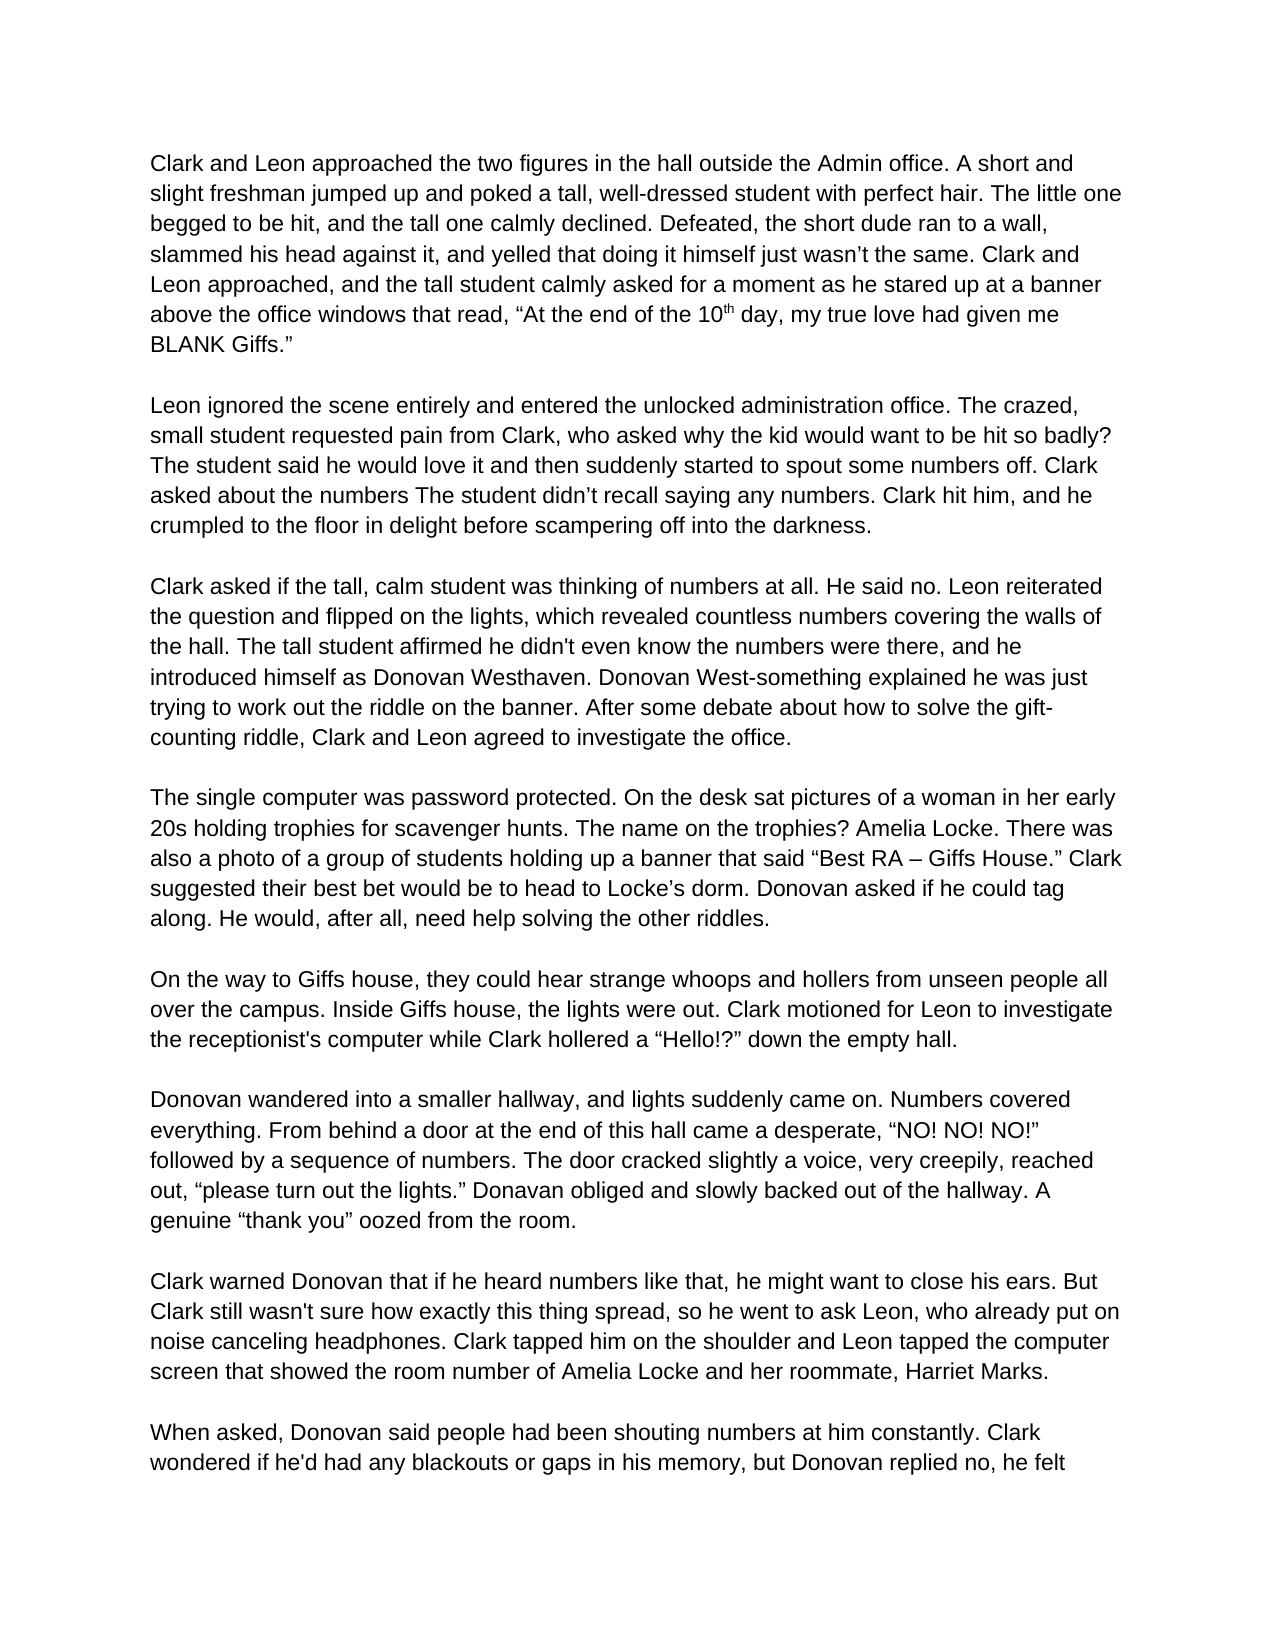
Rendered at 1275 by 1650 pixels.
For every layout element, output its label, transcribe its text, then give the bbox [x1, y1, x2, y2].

text Clark asked if the tall, calm student was thinking of numbers at all. He said no. Leon reiterated the question and flipped on the lights, which revealed countless numbers covering the walls of the hall. The tall student affirmed he didn't even know the numbers were there, and he introduced himself as Donovan Westhaven. Donovan West-something explained he was just trying to work out the riddle on the banner. After some debate about how to solve the gift-counting riddle, Clark and Leon agreed to investigate the office. [150, 573, 1125, 750]
text Clark and Leon approached the two figures in the hall outside the Admin office. A short and slight freshman jumped up and poked a tall, well-dressed student with perfect hair. The little one begged to be hit, and the tall one calmly declined. Defeated, the short dude ran to a wall, slammed his head against it, and yelled that doing it himself just wasn’t the same. Clark and Leon approached, and the tall student calmly asked for a moment as he stared up at a banner above the office windows that read, “At the end of the 10th day, my true love had given me BLANK Giffs.” [150, 150, 1125, 358]
text On the way to Giffs house, they could hear strange whoops and hollers from unseen people all over the campus. Inside Giffs house, the lights were out. Clark motioned for Leon to investigate the receptionist's computer while Clark hollered a “Hello!?” down the empty hall. [150, 966, 1125, 1052]
text Leon ignored the scene entirely and entered the unlocked administration office. The crazed, small student requested pain from Clark, who asked why the kid would want to be hit so badly? The student said he would love it and then suddenly started to spout some numbers off. Clark asked about the numbers The student didn’t recall saying any numbers. Clark hit him, and he crumpled to the floor in delight before scampering off into the darkness. [150, 392, 1125, 539]
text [150, 1419, 1125, 1475]
text Donovan wandered into a smaller hallway, and lights suddenly came on. Numbers covered everything. From behind a door at the end of this hall came a desperate, “NO! NO! NO!” followed by a sequence of numbers. The door cracked slightly a voice, very creepily, reached out, “please turn out the lights.” Donavan obliged and slowly backed out of the hallway. A genuine “thank you” oozed from the room. [150, 1086, 1125, 1234]
text Clark warned Donovan that if he heard numbers like that, he might want to close his ears. But Clark still wasn't sure how exactly this thing spread, so he went to ask Leon, who already put on noise canceling headphones. Clark tapped him on the shoulder and Leon tapped the computer screen that showed the room number of Amelia Locke and her roommate, Harriet Marks. [150, 1268, 1125, 1385]
text The single computer was password protected. On the desk sat pictures of a woman in her early 20s holding trophies for scavenger hunts. The name on the trophies? Amelia Locke. There was also a photo of a group of students holding up a banner that said “Best RA – Giffs House.” Clark suggested their best bet would be to head to Locke’s dorm. Donovan asked if he could tag along. He would, after all, need help solving the other riddles. [150, 784, 1125, 932]
